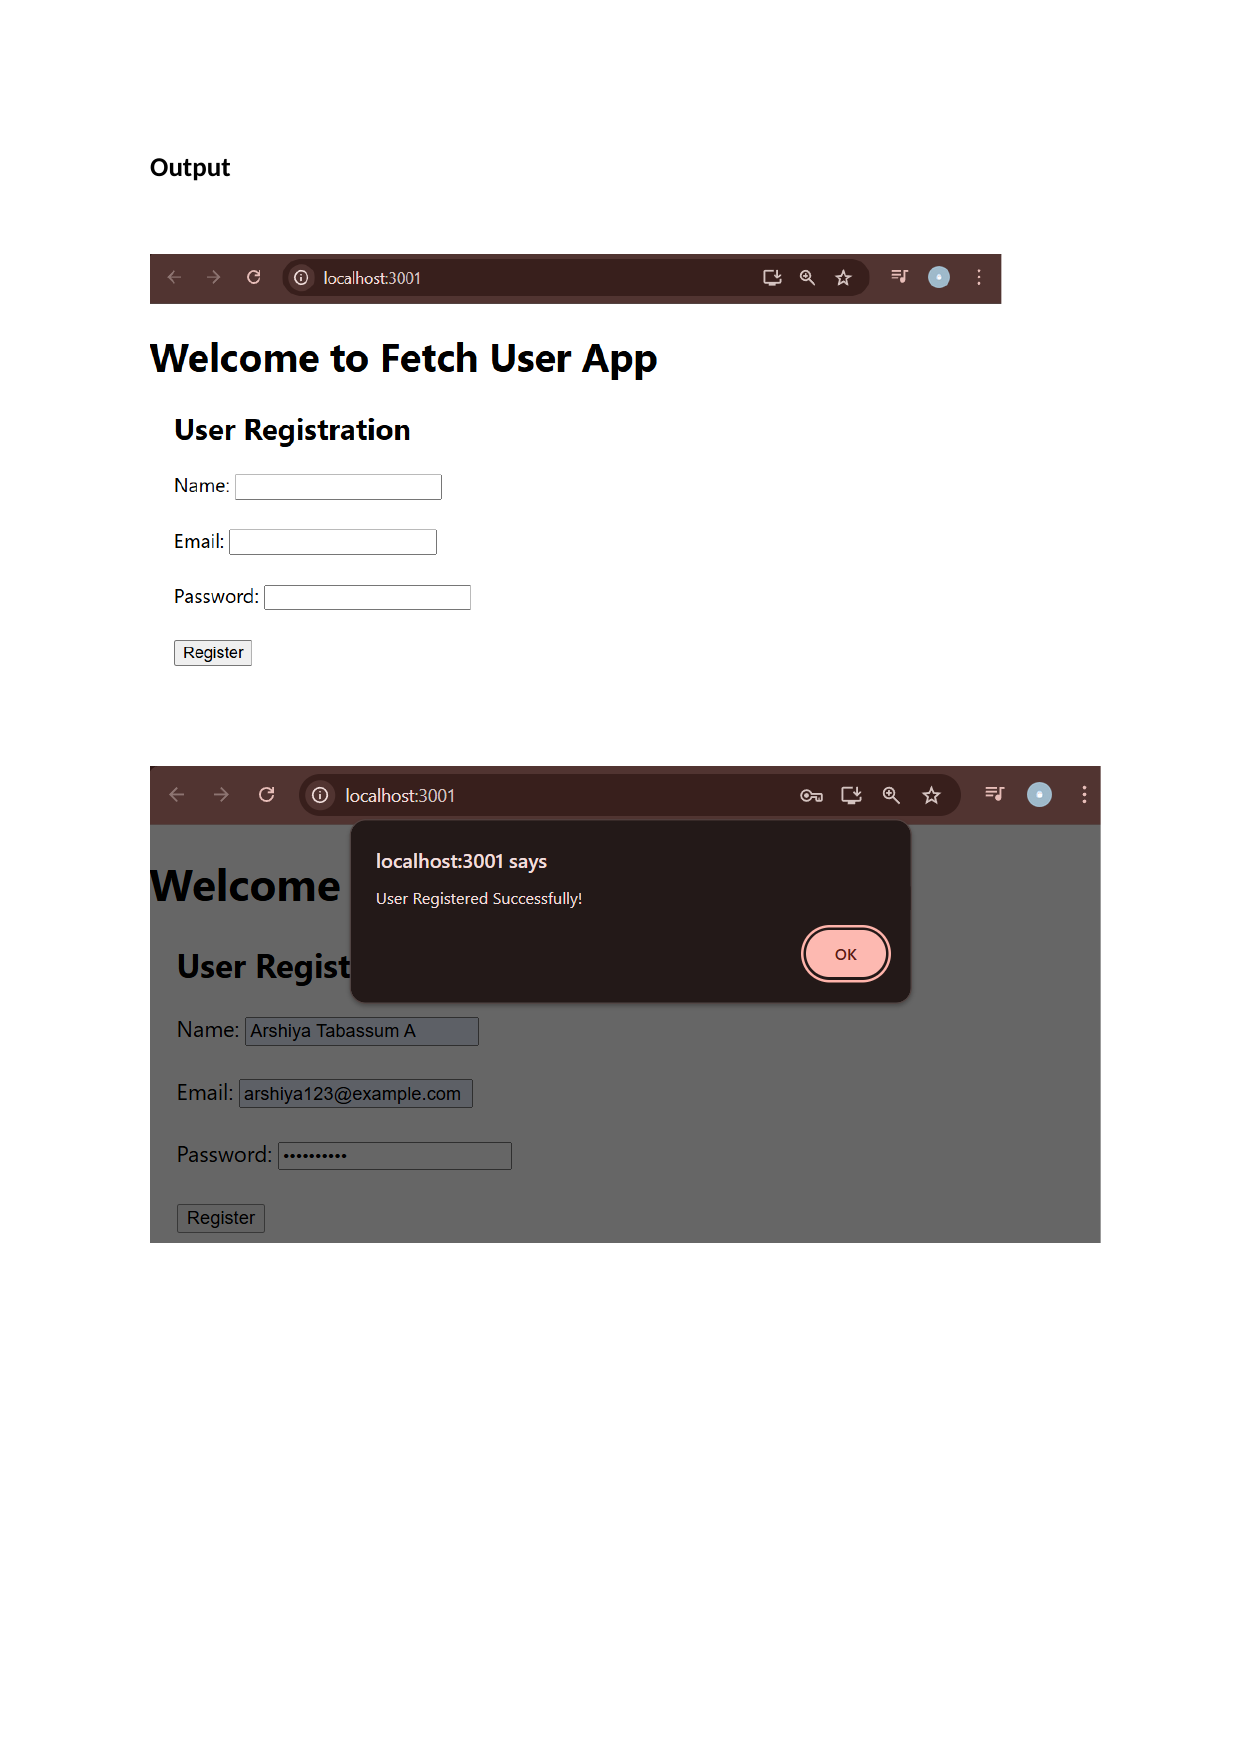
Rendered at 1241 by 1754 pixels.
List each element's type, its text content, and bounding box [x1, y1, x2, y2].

picture [150, 766, 1101, 1243]
text Output [150, 150, 1090, 183]
picture [150, 254, 1002, 695]
